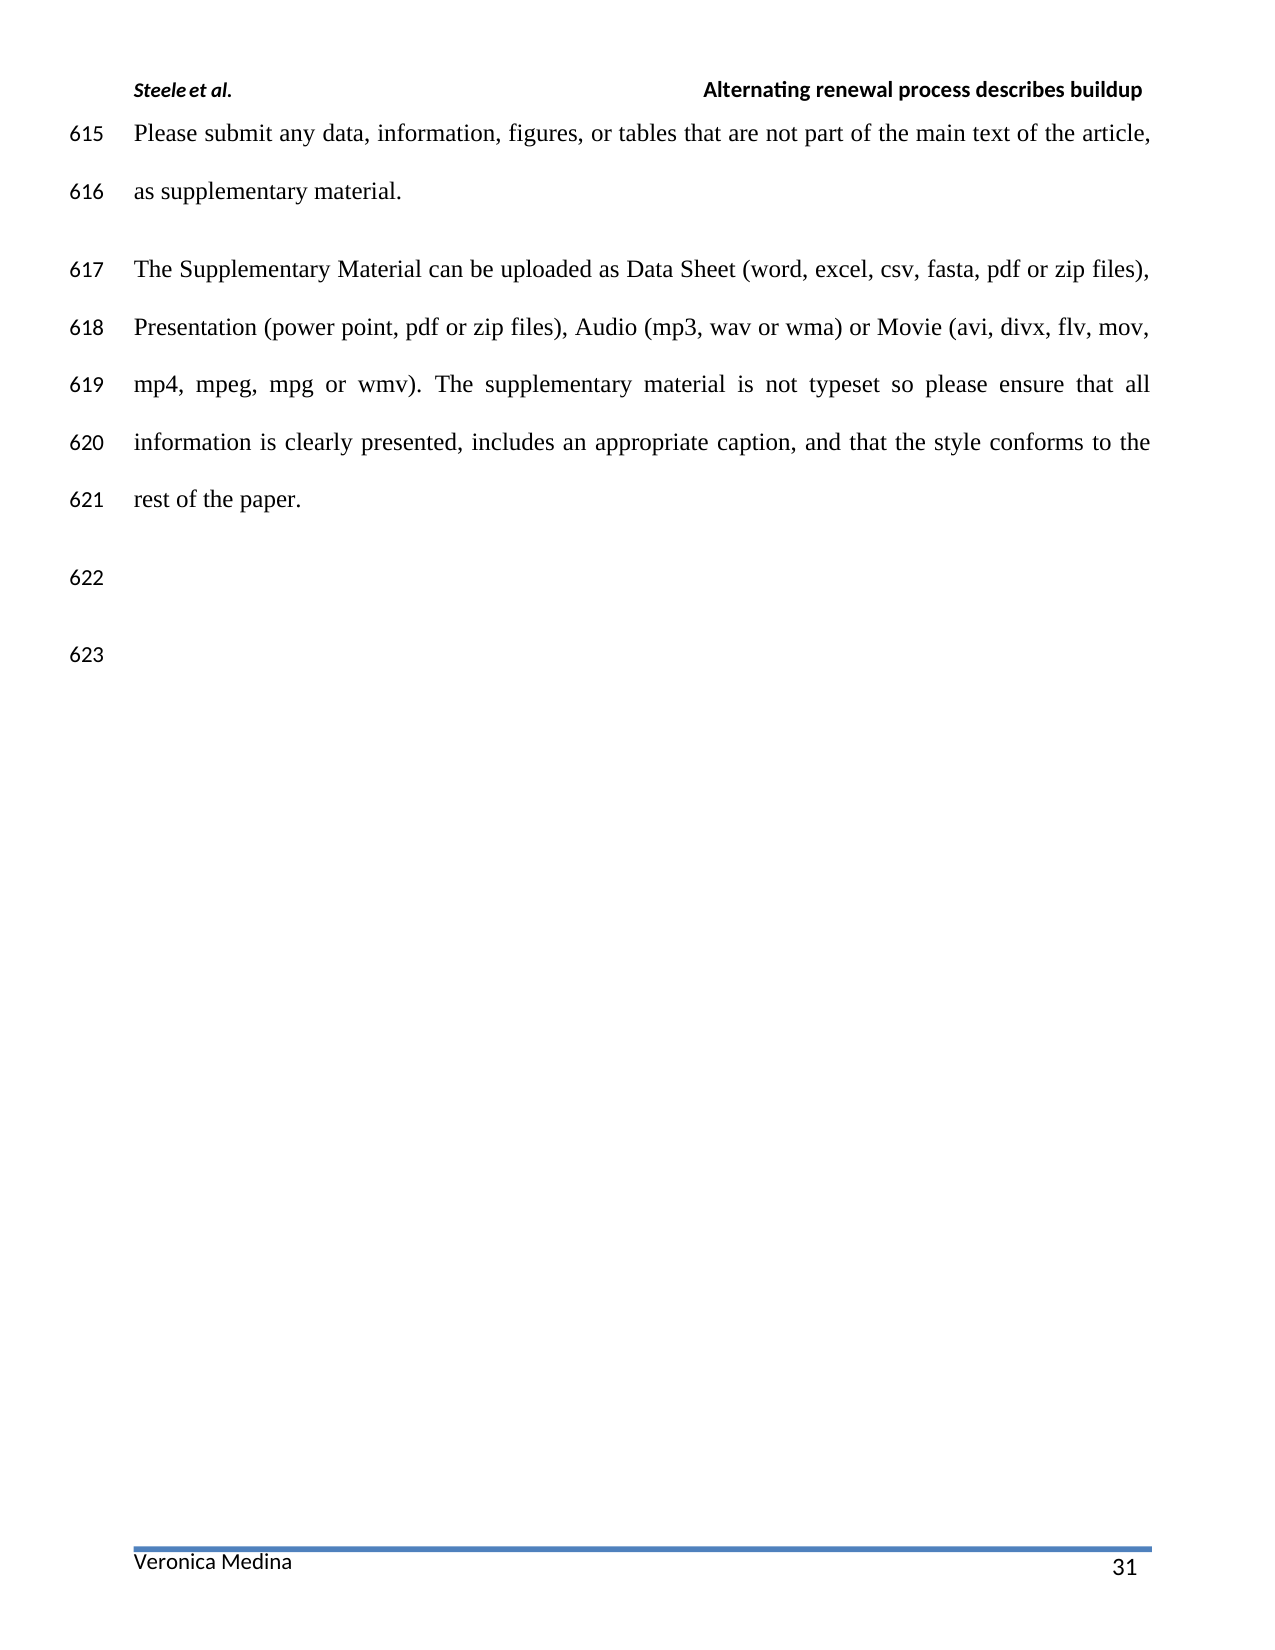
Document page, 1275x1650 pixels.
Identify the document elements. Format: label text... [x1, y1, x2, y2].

text The Supplementary Material can be uploaded as Data Sheet (word, excel, csv, fasta, pdf or zip files), Presentation (power point, pdf or zip files), Audio (mp3, wav or wma) or Movie (avi, divx, flv, mov, mp4, mpeg, mpg or wmv). The supplementary material is not typeset so please ensure that all information is clearly presented, includes an appropriate caption, and that the style conforms to the rest of the paper. [133, 264, 1152, 513]
text Please submit any data, information, figures, or tables that are not part of the main text of the article, as supplementary material. [133, 118, 1152, 205]
